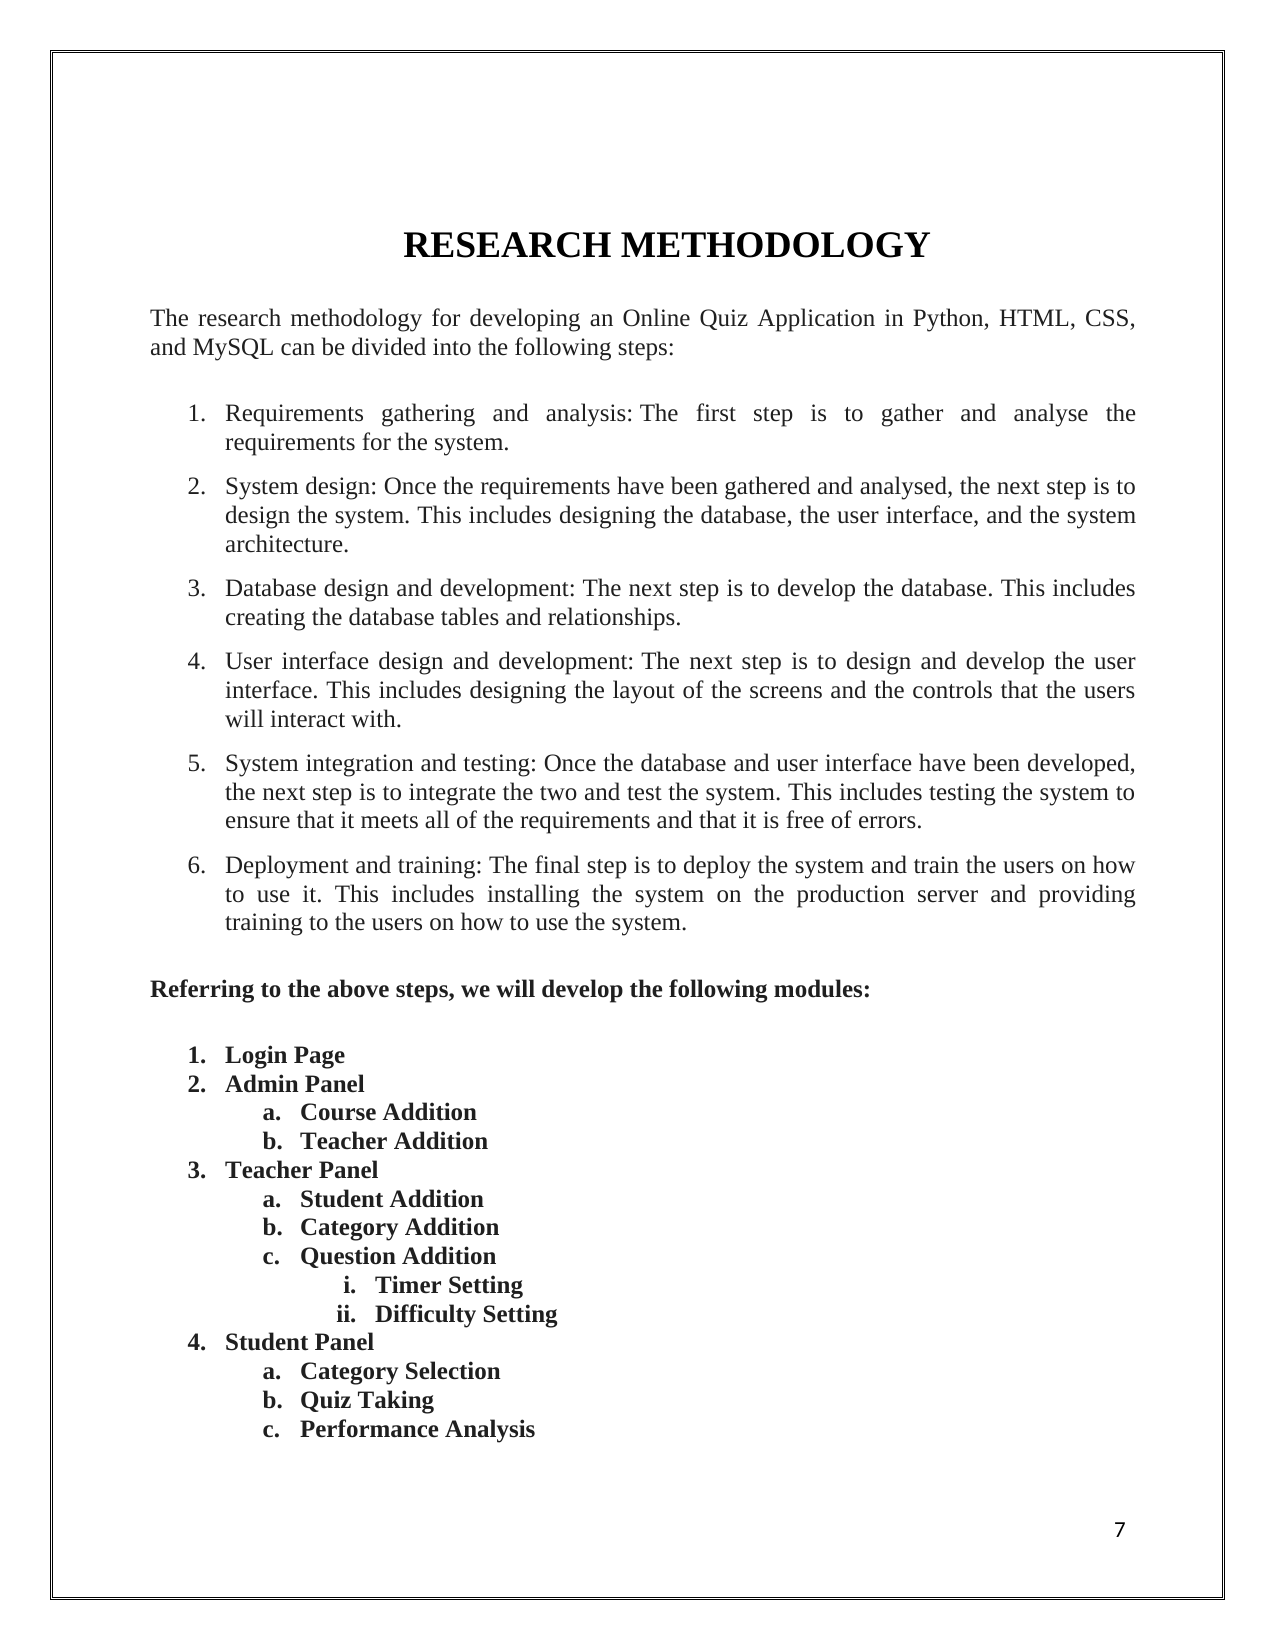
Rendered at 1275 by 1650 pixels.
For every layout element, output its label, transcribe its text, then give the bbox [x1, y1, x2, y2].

list Category Selection [262, 1356, 1137, 1385]
subtitle RESEARCH METHODOLOGY [300, 222, 1125, 265]
list Login Page [187, 1040, 1137, 1069]
list Question Addition [262, 1241, 1137, 1270]
list Course Addition [262, 1097, 1137, 1126]
list Deployment and training: The final step is to deploy the system and train the users on how to use it. This includes installing the system on the production server and providing training to the users on how to use the system. [187, 850, 1137, 936]
text Referring to the above steps, we will develop the following modules: [150, 974, 1137, 1002]
list Database design and development: The next step is to develop the database. This includes creating the database tables and relationships. [187, 573, 1137, 631]
list Requirements gathering and analysis: The first step is to gather and analyse the requirements for the system. [187, 398, 1137, 456]
list User interface design and development: The next step is to design and develop the user interface. This includes designing the layout of the screens and the controls that the users will interact with. [187, 646, 1137, 732]
list System integration and testing: Once the database and user interface have been developed, the next step is to integrate the two and test the system. This includes testing the system to ensure that it meets all of the requirements and that it is free of errors. [187, 748, 1137, 834]
list System design: Once the requirements have been gathered and analysed, the next step is to design the system. This includes designing the database, the user interface, and the system architecture. [187, 471, 1137, 557]
list Teacher Panel [187, 1155, 1137, 1184]
list Performance Analysis [262, 1414, 1137, 1442]
list Quiz Taking [262, 1385, 1137, 1414]
list Admin Panel [187, 1069, 1137, 1097]
list Category Addition [262, 1212, 1137, 1241]
list Timer Setting [356, 1270, 1137, 1299]
list Student Addition [262, 1184, 1137, 1212]
text The research methodology for developing an Online Quiz Application in Python, HTML, CSS, and MySQL can be divided into the following steps: [150, 303, 1137, 361]
list Teacher Addition [262, 1126, 1137, 1155]
list Difficulty Setting [356, 1299, 1137, 1327]
list Student Panel [187, 1327, 1137, 1356]
